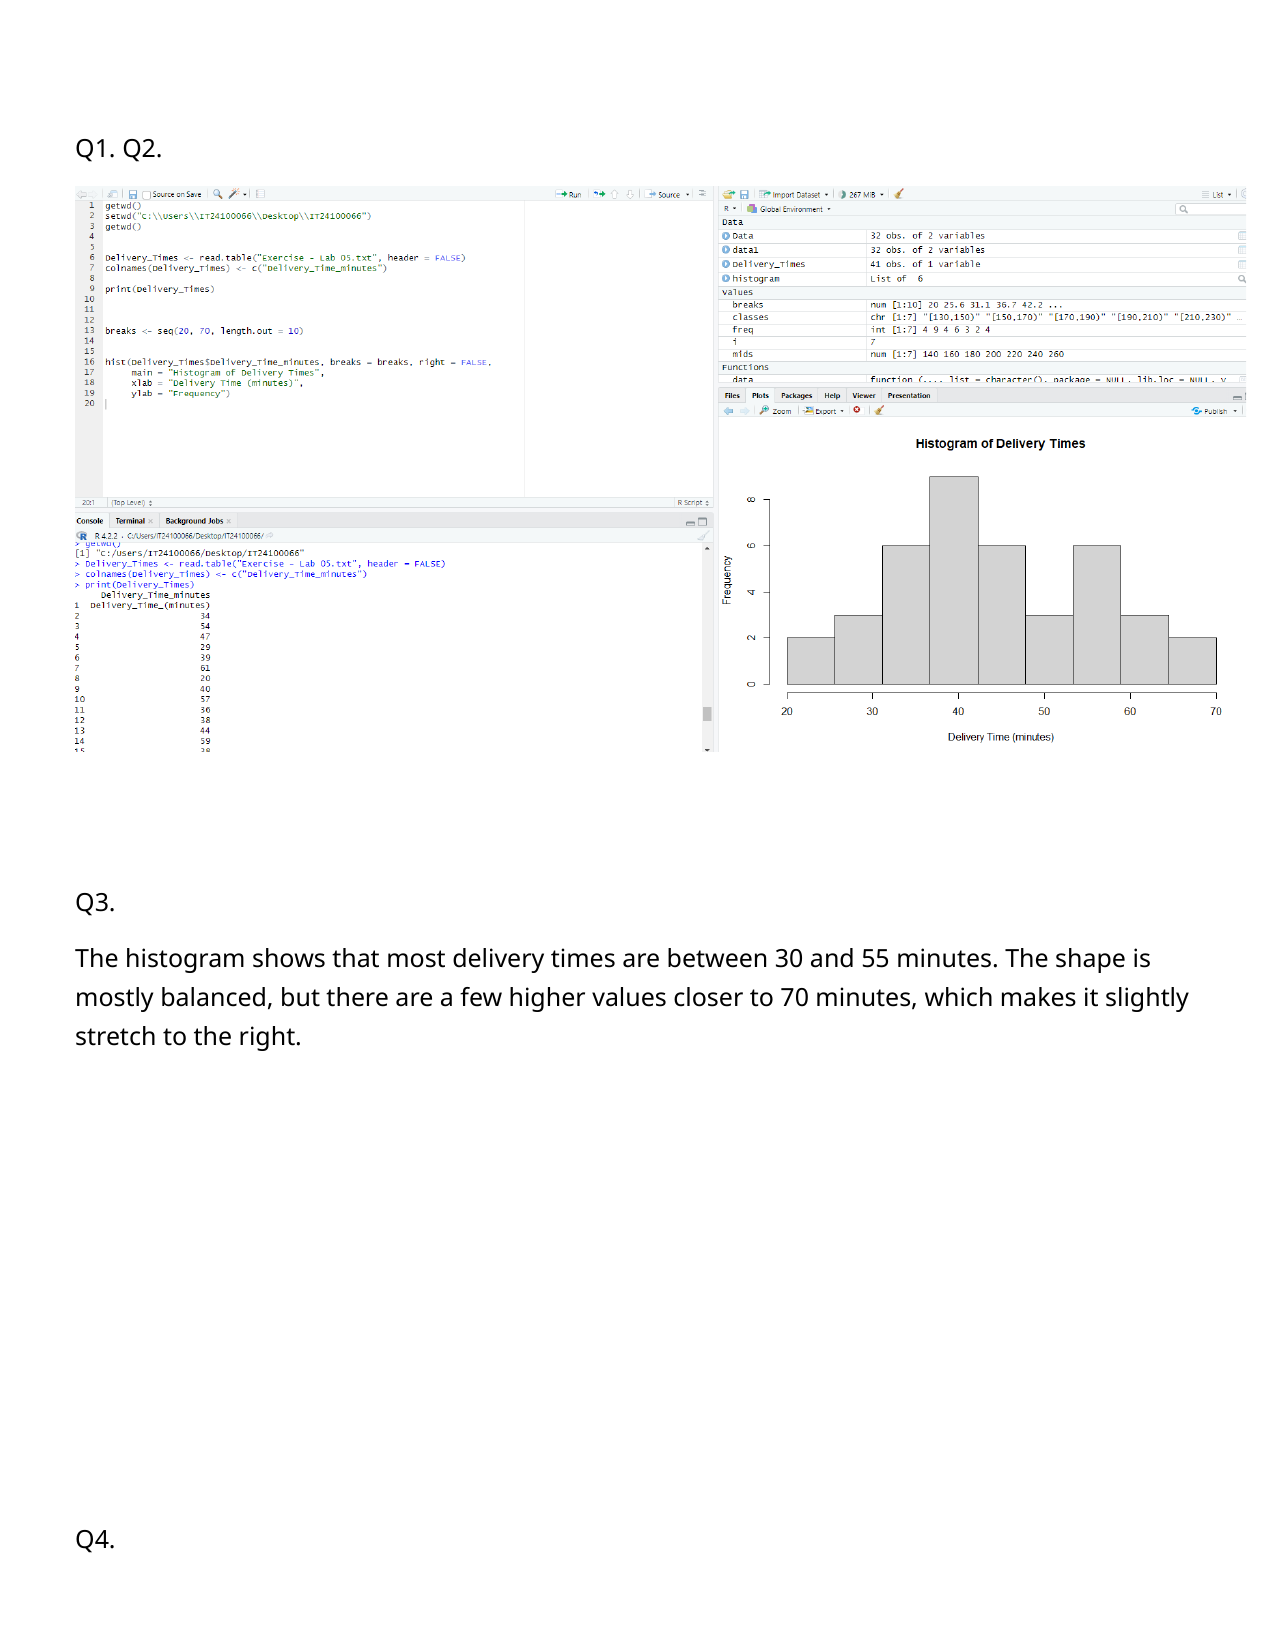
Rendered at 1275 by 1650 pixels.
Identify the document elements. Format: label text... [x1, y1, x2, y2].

picture [75, 186, 1247, 752]
text Q1. Q2. [75, 131, 1200, 165]
text The histogram shows that most delivery times are between 30 and 55 minutes. The shape is mostly balanced, but there are a few higher values closer to 70 minutes, which makes it slightly stretch to the right. [75, 941, 1200, 1053]
text Q4. [75, 1521, 1200, 1556]
text Q3. [75, 885, 1200, 919]
